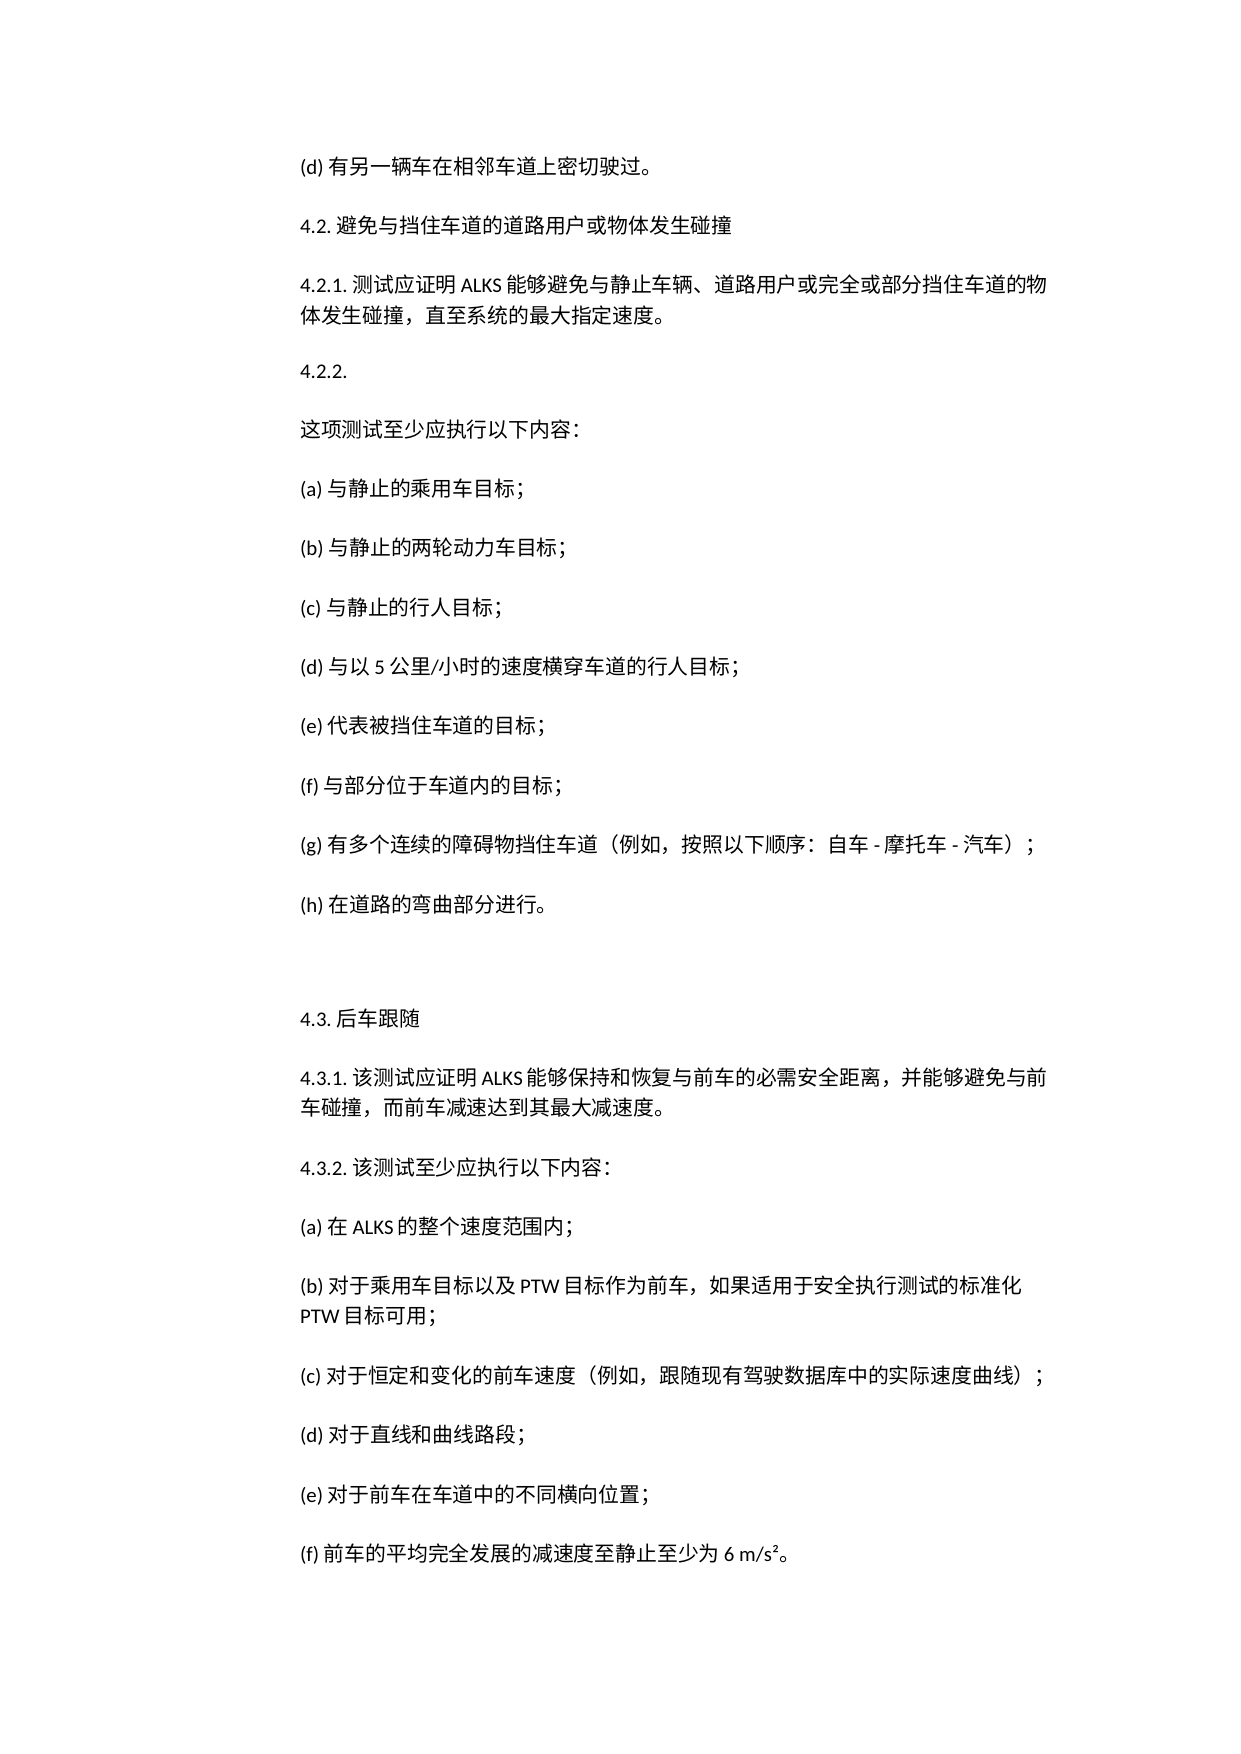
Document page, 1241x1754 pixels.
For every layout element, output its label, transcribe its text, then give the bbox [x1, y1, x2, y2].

list (d) 与以5公里/小时的速度横穿车道的行人目标； [300, 650, 1053, 681]
list 这项测试至少应执行以下内容： [300, 413, 1053, 443]
list (e) 代表被挡住车道的目标； [300, 710, 1053, 740]
list 4.3.1. 该测试应证明ALKS能够保持和恢复与前车的必需安全距离，并能够避免与前车碰撞，而前车减速达到其最大减速度。 [300, 1061, 1053, 1122]
list 4.3.2. 该测试至少应执行以下内容： [300, 1151, 1053, 1181]
list (a) 与静止的乘用车目标； [300, 472, 1053, 502]
list (a) 在ALKS的整个速度范围内； [300, 1210, 1053, 1240]
list 4.2.1. 测试应证明ALKS能够避免与静止车辆、道路用户或完全或部分挡住车道的物体发生碰撞，直至系统的最大指定速度。 [300, 269, 1053, 329]
list (d) 有另一辆车在相邻车道上密切驶过。 [300, 150, 1053, 180]
list (d) 对于直线和曲线路段； [300, 1418, 1053, 1449]
list 4.2.2. [300, 358, 1053, 384]
list 4.2. 避免与挡住车道的道路用户或物体发生碰撞 [300, 209, 1053, 239]
list (f) 与部分位于车道内的目标； [300, 769, 1053, 799]
list (c) 与静止的行人目标； [300, 591, 1053, 621]
list (b) 对于乘用车目标以及PTW目标作为前车，如果适用于安全执行测试的标准化PTW目标可用； [300, 1269, 1053, 1330]
list (f) 前车的平均完全发展的减速度至静止至少为6 m/s²。 [300, 1537, 1053, 1567]
list (c) 对于恒定和变化的前车速度（例如，跟随现有驾驶数据库中的实际速度曲线）； [300, 1359, 1053, 1389]
list (b) 与静止的两轮动力车目标； [300, 532, 1053, 562]
list (g) 有多个连续的障碍物挡住车道（例如，按照以下顺序：自车 - 摩托车 - 汽车）； [300, 828, 1053, 859]
list (e) 对于前车在车道中的不同横向位置； [300, 1478, 1053, 1508]
list (h) 在道路的弯曲部分进行。 [300, 888, 1053, 918]
list 4.3. 后车跟随 [300, 1002, 1053, 1032]
